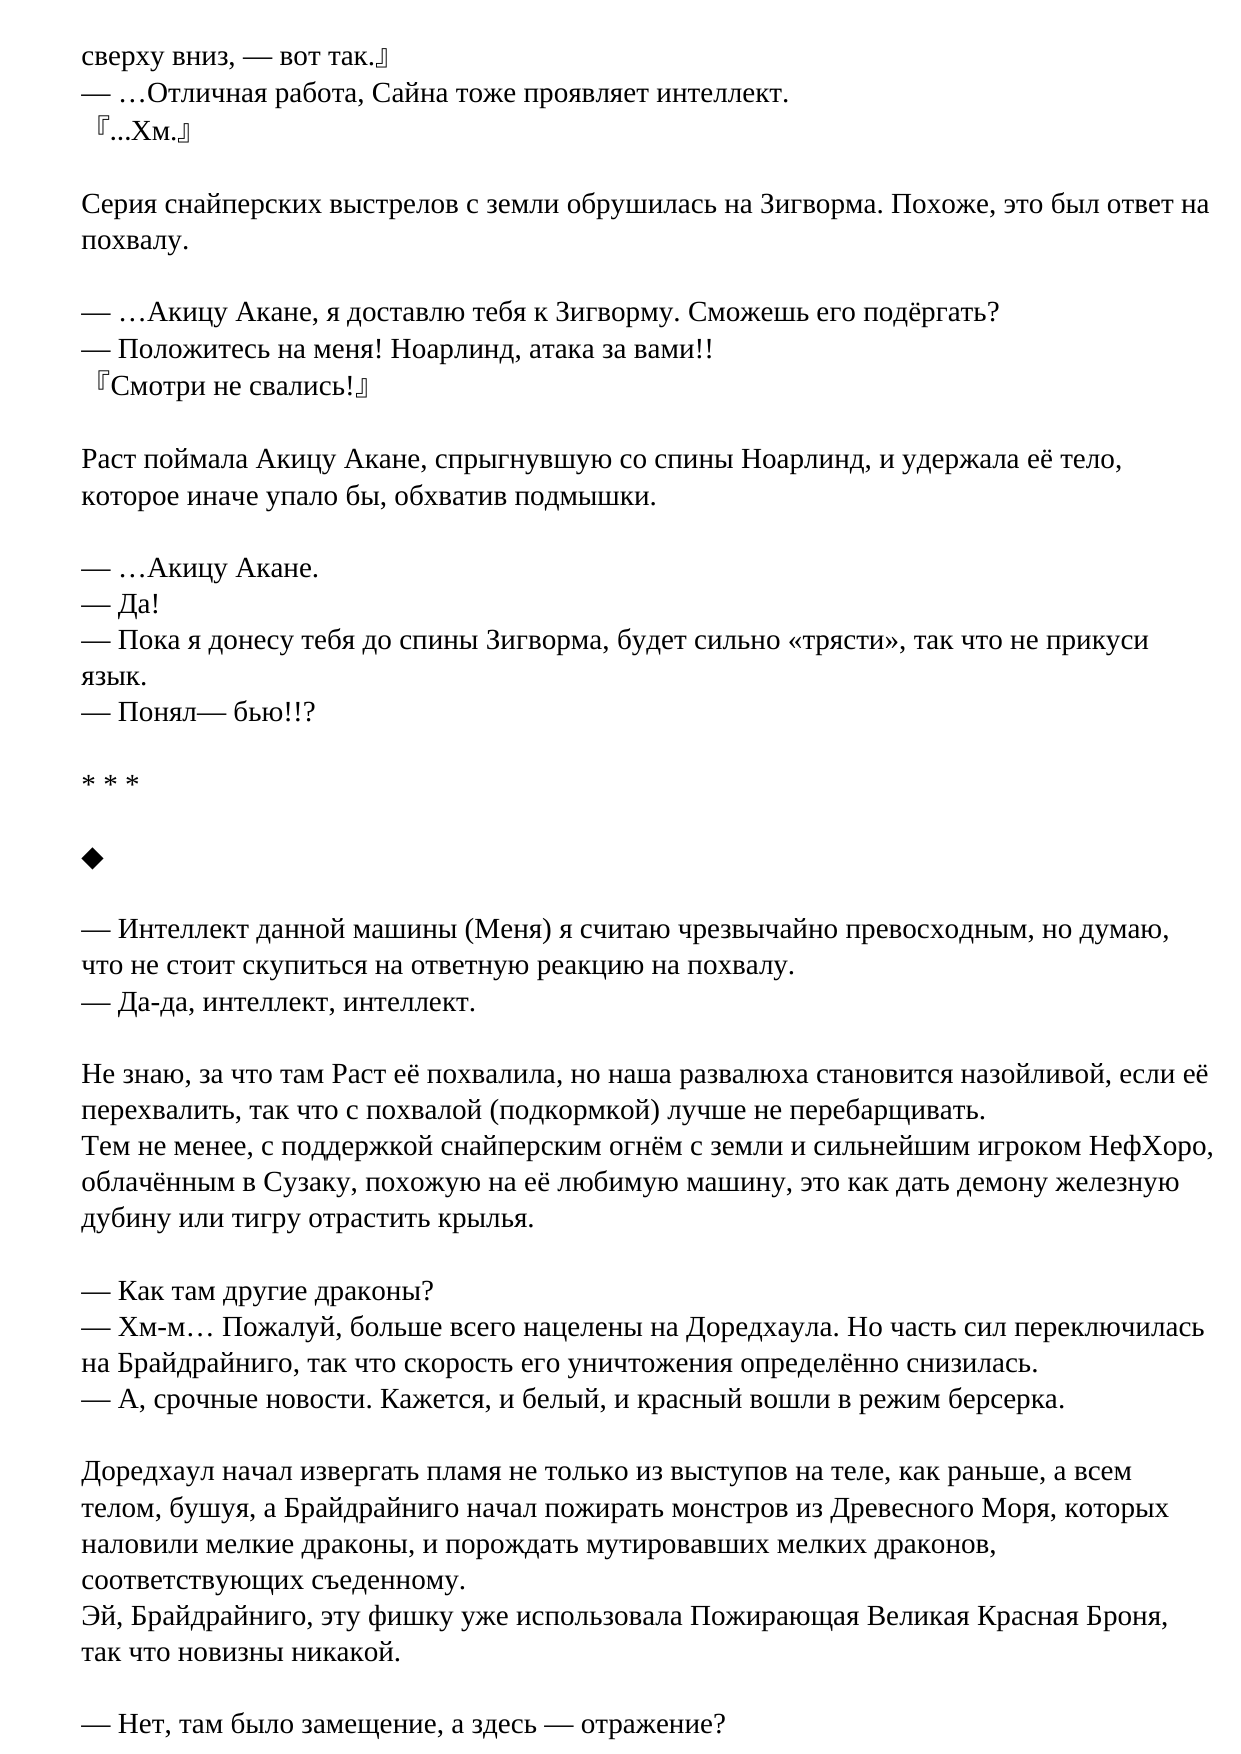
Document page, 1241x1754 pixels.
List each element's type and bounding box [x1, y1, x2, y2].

text [81, 37, 1215, 1740]
